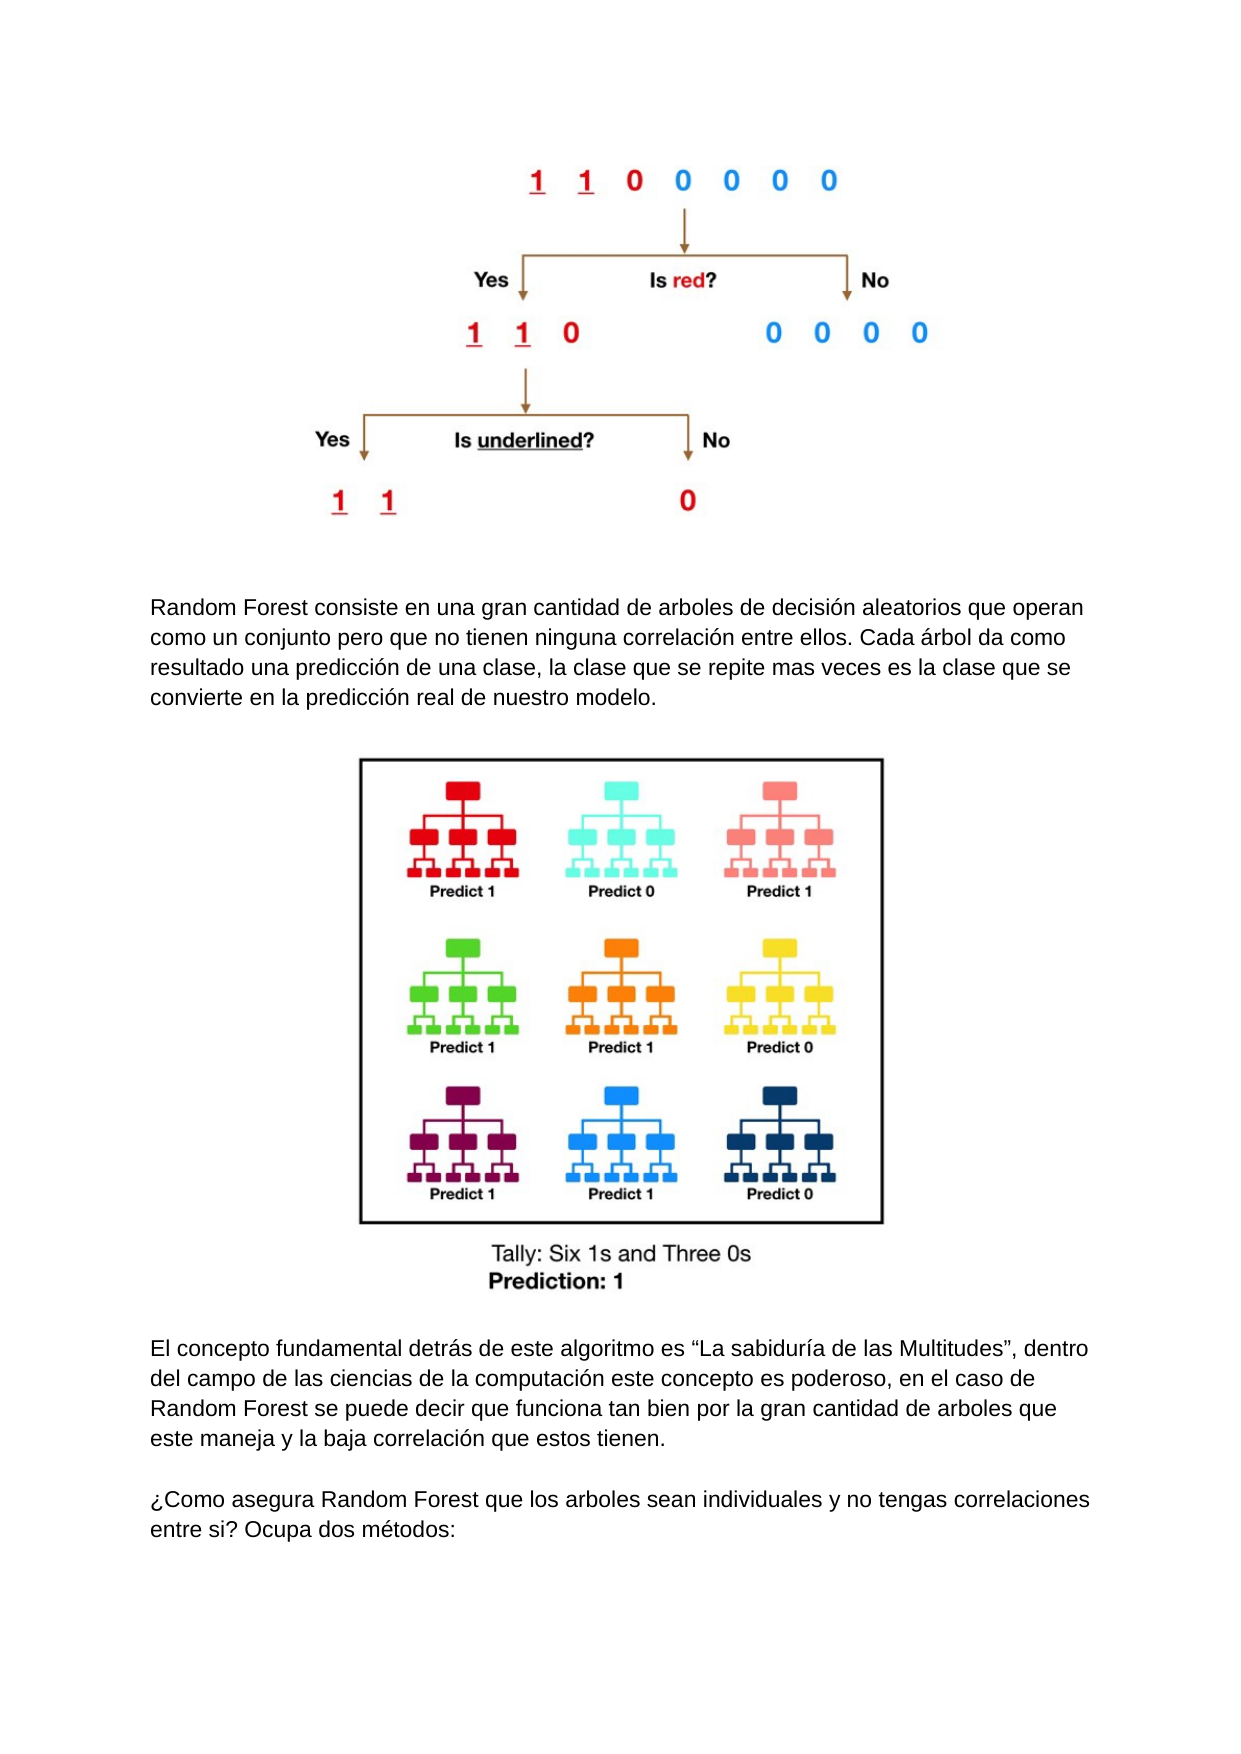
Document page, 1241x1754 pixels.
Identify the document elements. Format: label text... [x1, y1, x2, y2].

picture [292, 150, 949, 530]
text Random Forest consiste en una gran cantidad de arboles de decisión aleatorios que operan como un conjunto pero que no tienen ninguna correlación entre ellos. Cada árbol da como resultado una predicción de una clase, la clase que se repite mas veces es la clase que se convierte en la predicción real de nuestro modelo. [150, 593, 1090, 710]
text El concepto fundamental detrás de este algoritmo es “La sabiduría de las Multitudes”, dentro del campo de las ciencias de la computación este concepto es poderoso, en el caso de Random Forest se puede decir que funciona tan bien por la gran cantidad de arboles que este maneja y la baja correlación que estos tienen. [150, 1335, 1090, 1452]
text ¿Como asegura Random Forest que los arboles sean individuales y no tengas correlaciones entre si? Ocupa dos métodos: [150, 1486, 1090, 1542]
picture [346, 744, 894, 1301]
